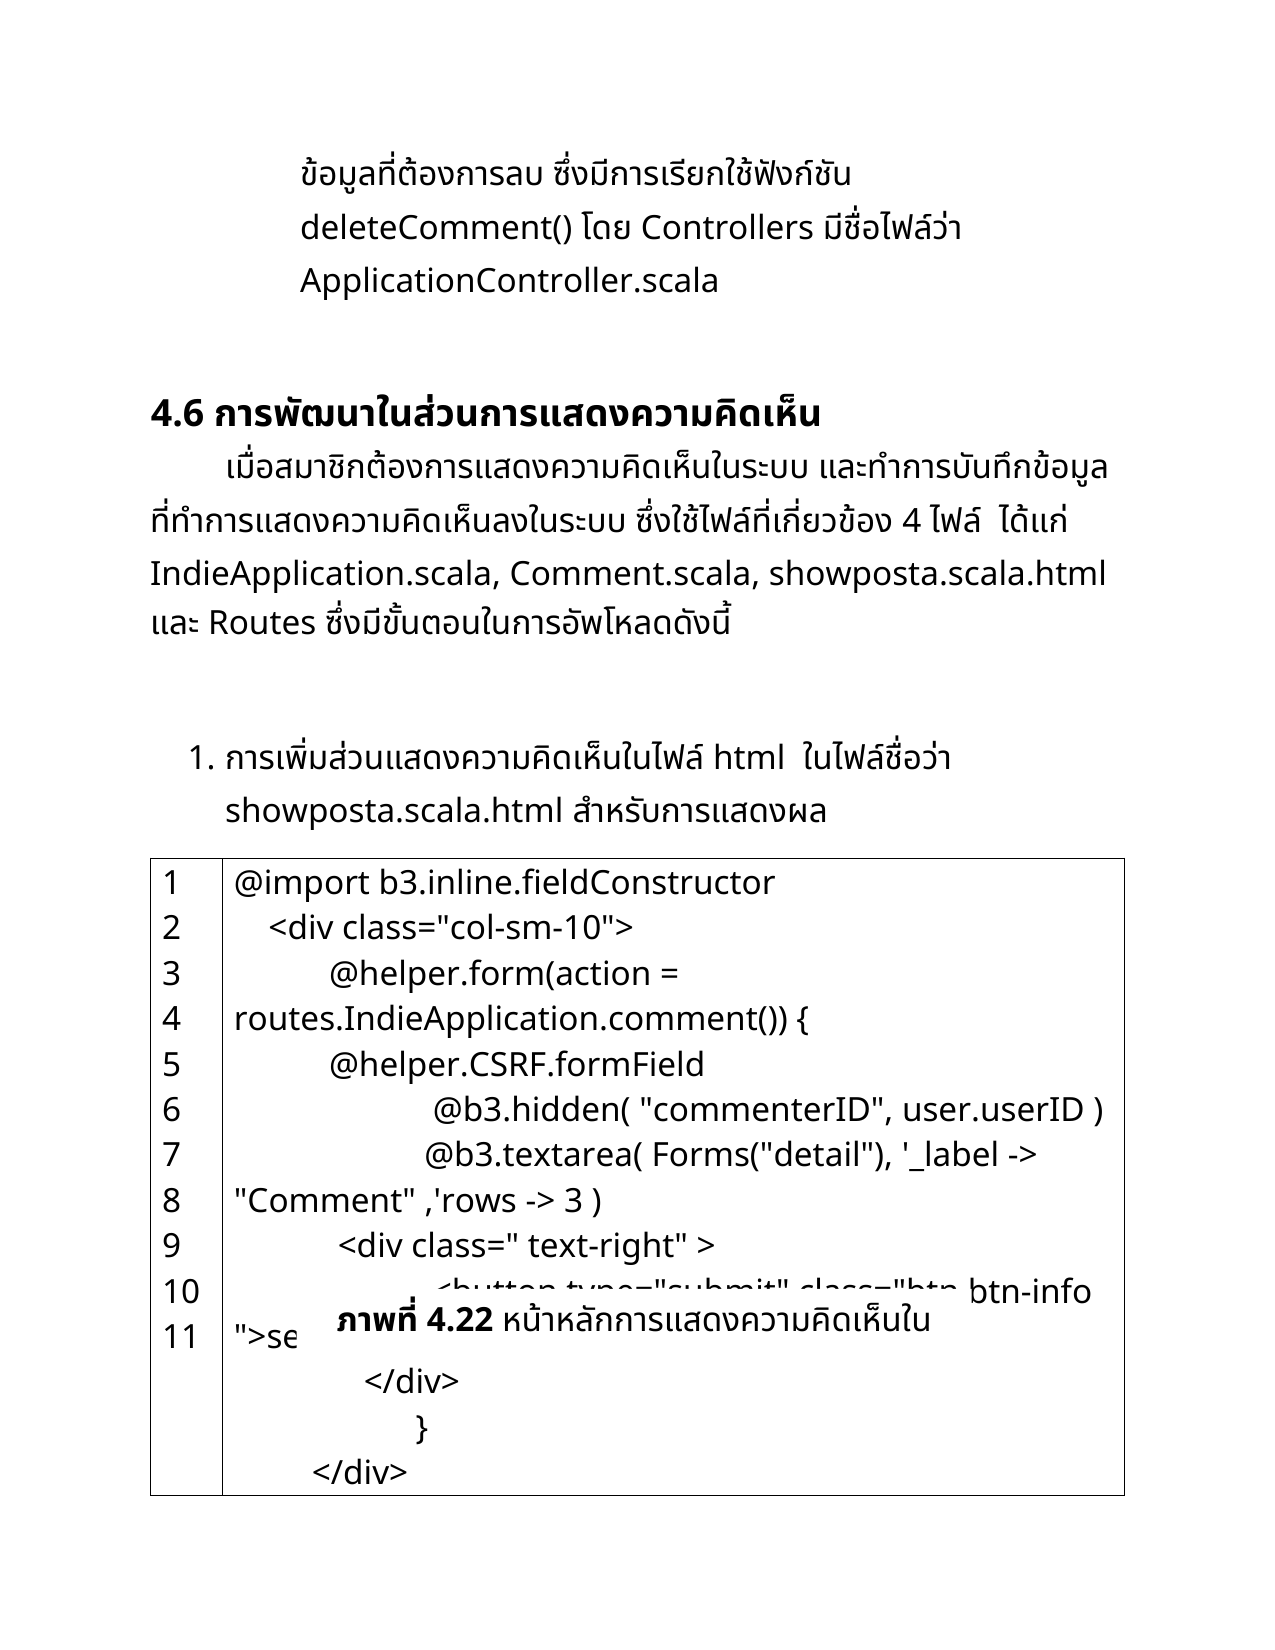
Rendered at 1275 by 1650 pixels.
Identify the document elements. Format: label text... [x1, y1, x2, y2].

subtitle 4.6 การพัฒนาในส่วนการแสดงความคิดเห็น [150, 386, 1125, 443]
list การเพิ่มส่วนแสดงความคิดเห็นในไฟล์ html ในไฟล์ชื่อว่า showposta.scala.html สำหรับการแสดงผล [187, 734, 1125, 838]
text เมื่อสมาชิกต้องการแสดงความคิดเห็นในระบบ และทำการบันทึกข้อมูลที่ทำการแสดงความคิดเห็นลงในระบบ ซึ่งใช้ไฟล์ที่เกี่ยวข้อง 4 ไฟล์ ได้แก่ IndieApplication.scala, Comment.scala, showposta.scala.html และ Routes ซึ่งมีขั้นตอนในการอัพโหลดดังนี้ [150, 443, 1125, 649]
table_header @import b3.inline.fieldConstructor <div class="col-sm-10"> @helper.form(action = routes.IndieApplication.comment()) { @helper.CSRF.formField @b3.hidden( "commenterID", user.userID ) @b3.textarea( Forms("detail"), '_label -> "Comment" ,'rows -> 3 ) <div class=" text-right" > <button type="submit" class="btn btn-info ">send</button> </div> } </div> [223, 859, 1124, 1494]
table_header 1 2 3 4 5 6 7 8 9 10 11 [151, 859, 222, 1494]
text ข้อมูลที่ต้องการลบ ซึ่งมีการเรียกใช้ฟังก์ชัน deleteComment() โดย Controllers มีชื่อไฟล์ว่า ApplicationController.scala [300, 150, 1125, 302]
